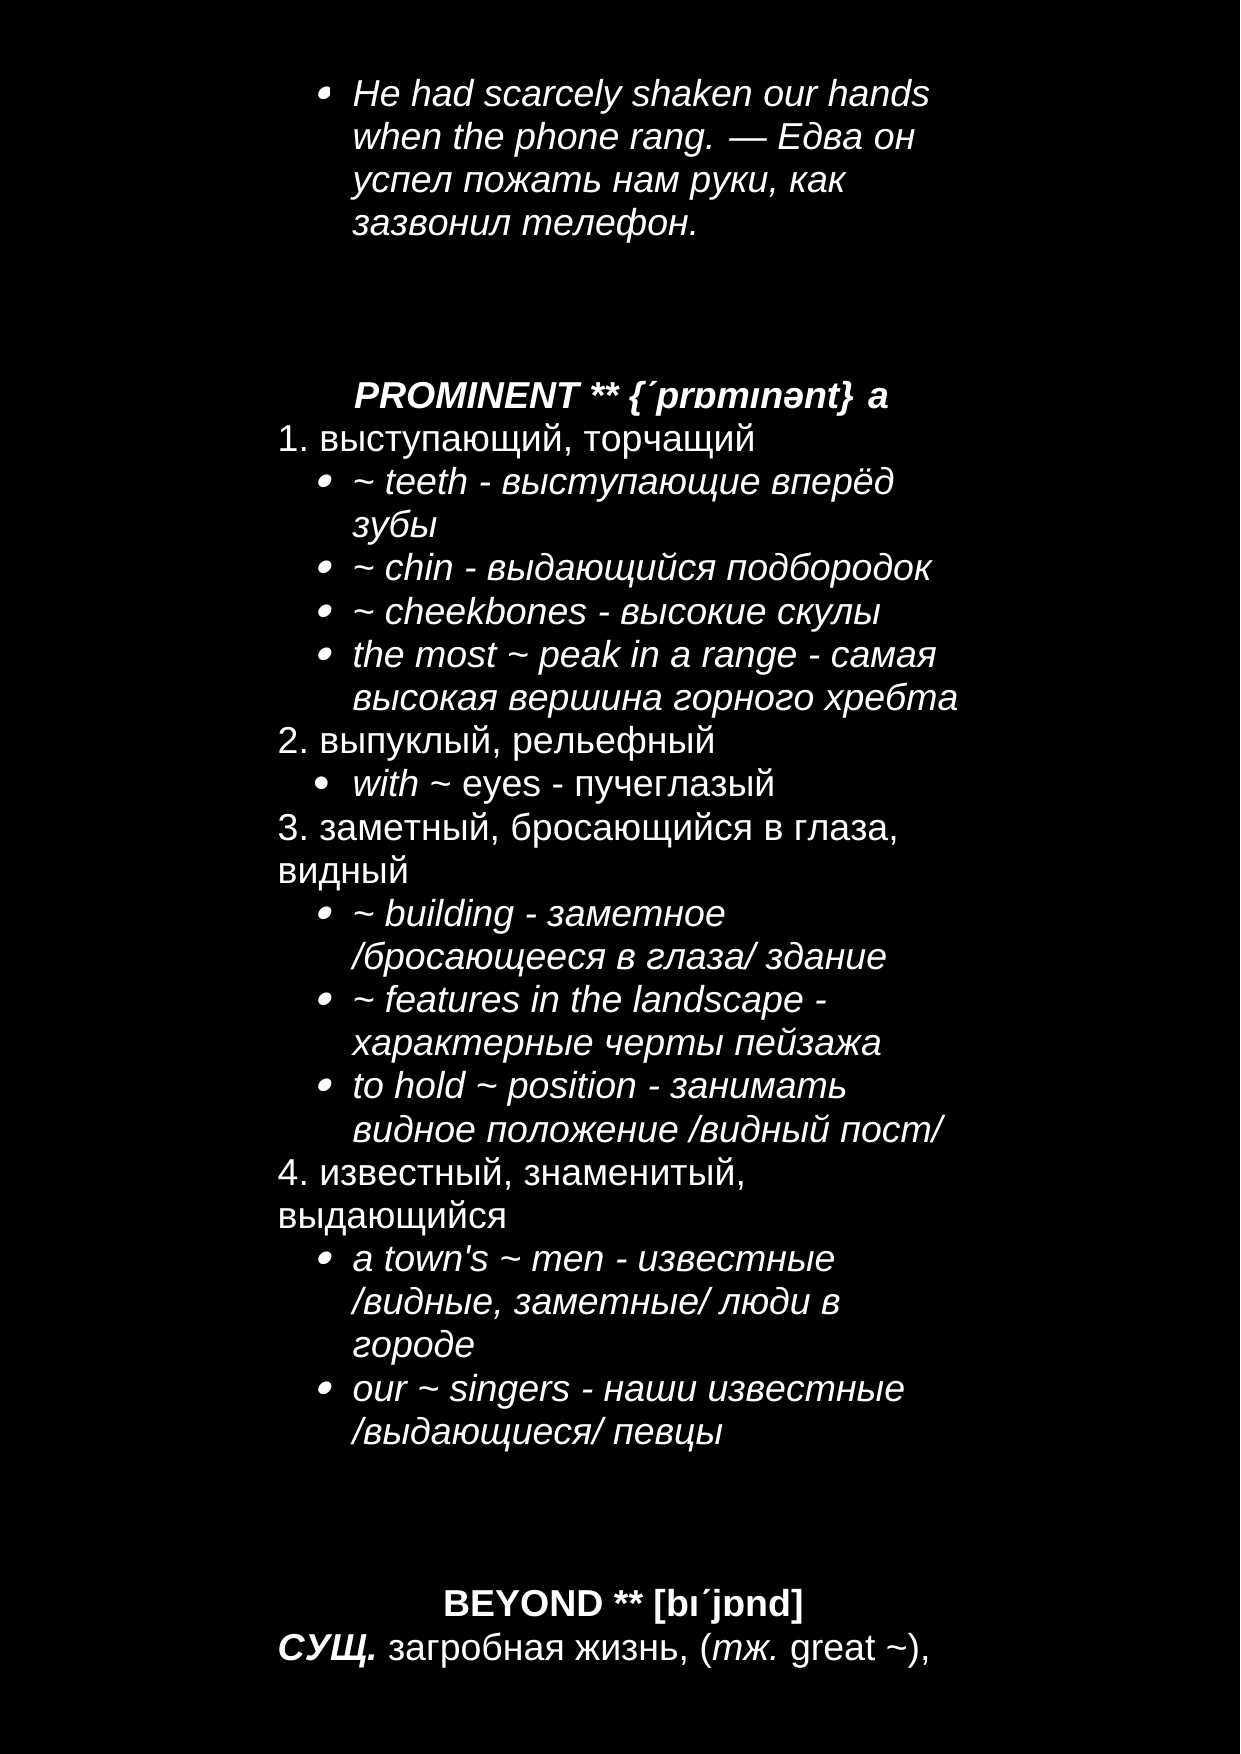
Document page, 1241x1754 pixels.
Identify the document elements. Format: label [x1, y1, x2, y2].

table_header [270, 62, 976, 1677]
